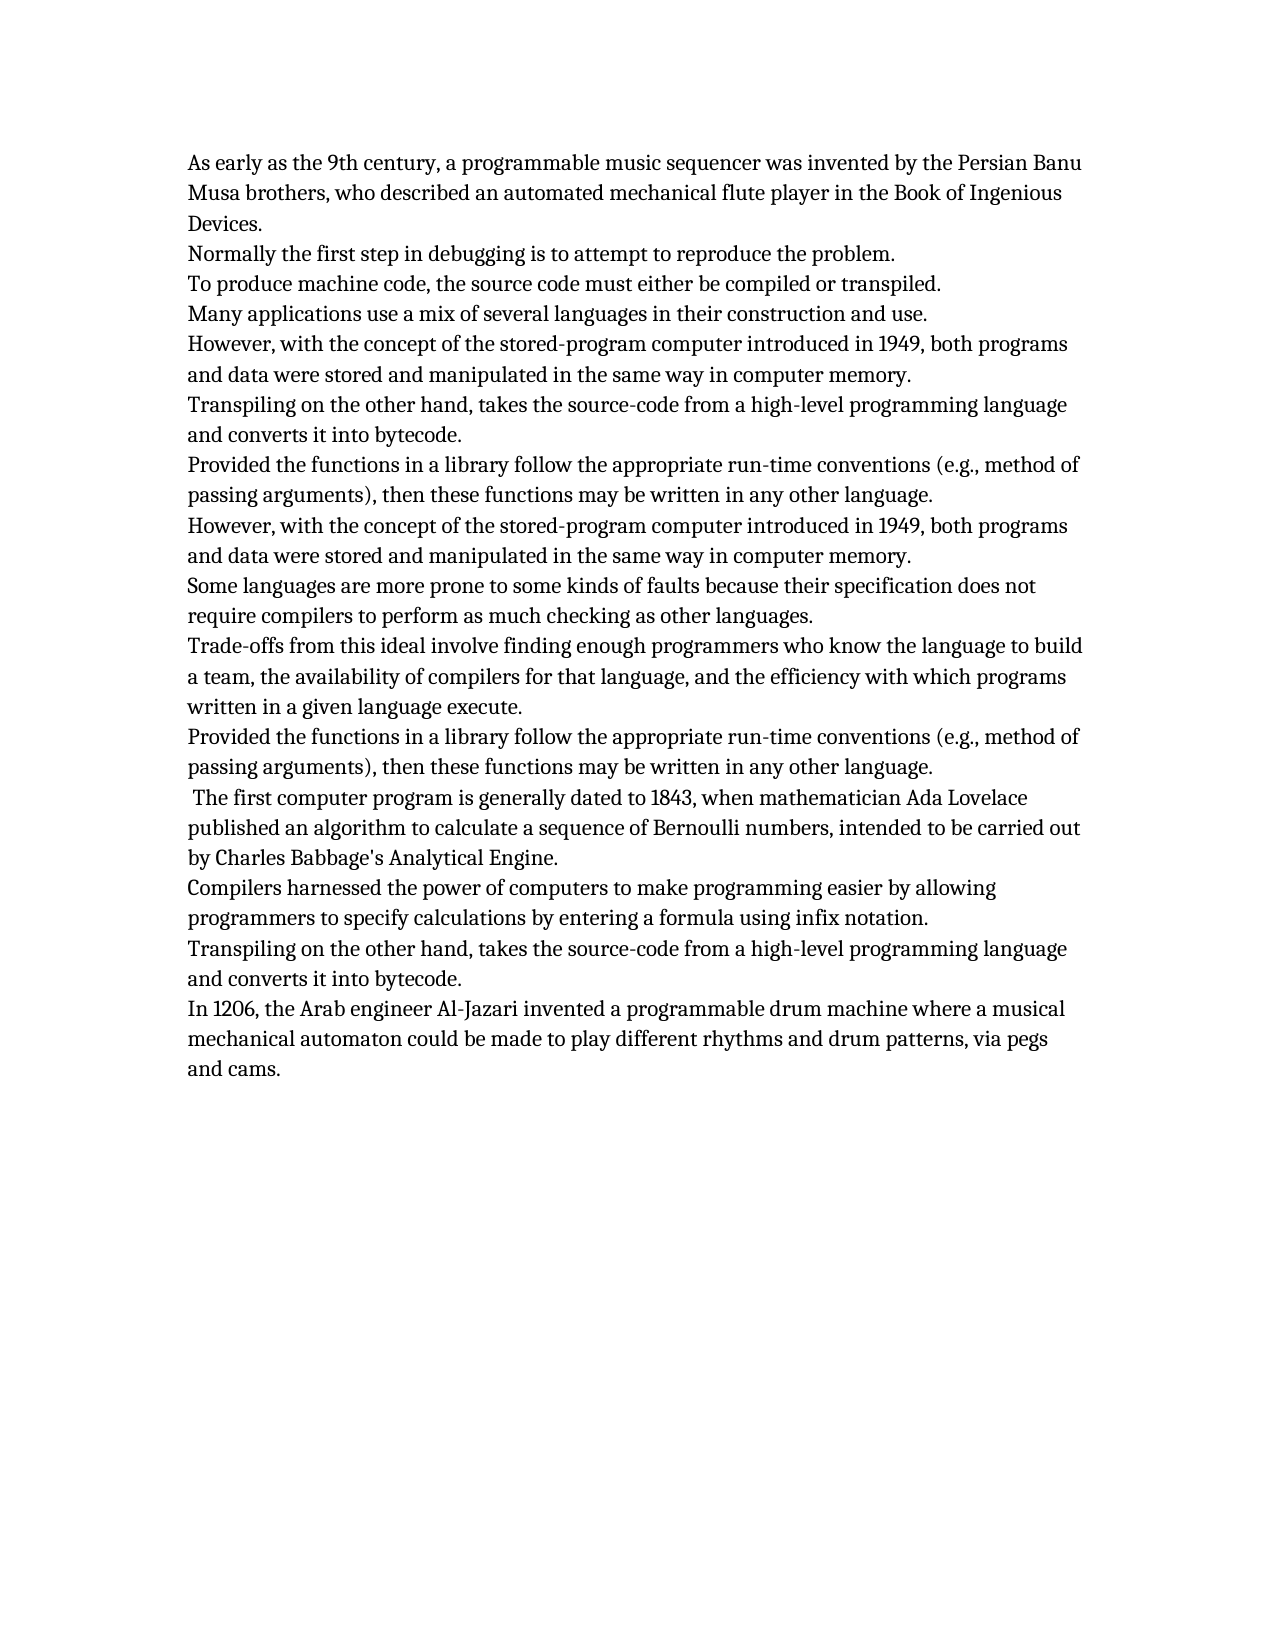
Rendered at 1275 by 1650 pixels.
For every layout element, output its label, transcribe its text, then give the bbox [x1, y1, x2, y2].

text As early as the 9th century, a programmable music sequencer was invented by the Persian Banu Musa brothers, who described an automated mechanical flute player in the Book of Ingenious Devices. Normally the first step in debugging is to attempt to reproduce the problem. To produce machine code, the source code must either be compiled or transpiled. Many applications use a mix of several languages in their construction and use. However, with the concept of the stored-program computer introduced in 1949, both programs and data were stored and manipulated in the same way in computer memory. Transpiling on the other hand, takes the source-code from a high-level programming language and converts it into bytecode. Provided the functions in a library follow the appropriate run-time conventions (e.g., method of passing arguments), then these functions may be written in any other language. However, with the concept of the stored-program computer introduced in 1949, both programs and data were stored and manipulated in the same way in computer memory. Some languages are more prone to some kinds of faults because their specification does not require compilers to perform as much checking as other languages. Trade-offs from this ideal involve finding enough programmers who know the language to build a team, the availability of compilers for that language, and the efficiency with which programs written in a given language execute. Provided the functions in a library follow the appropriate run-time conventions (e.g., method of passing arguments), then these functions may be written in any other language. The first computer program is generally dated to 1843, when mathematician Ada Lovelace published an algorithm to calculate a sequence of Bernoulli numbers, intended to be carried out by Charles Babbage's Analytical Engine. Compilers harnessed the power of computers to make programming easier by allowing programmers to specify calculations by entering a formula using infix notation. Transpiling on the other hand, takes the source-code from a high-level programming language and converts it into bytecode. In 1206, the Arab engineer Al-Jazari invented a programmable drum machine where a musical mechanical automaton could be made to play different rhythms and drum patterns, via pegs and cams. [187, 150, 1087, 1083]
